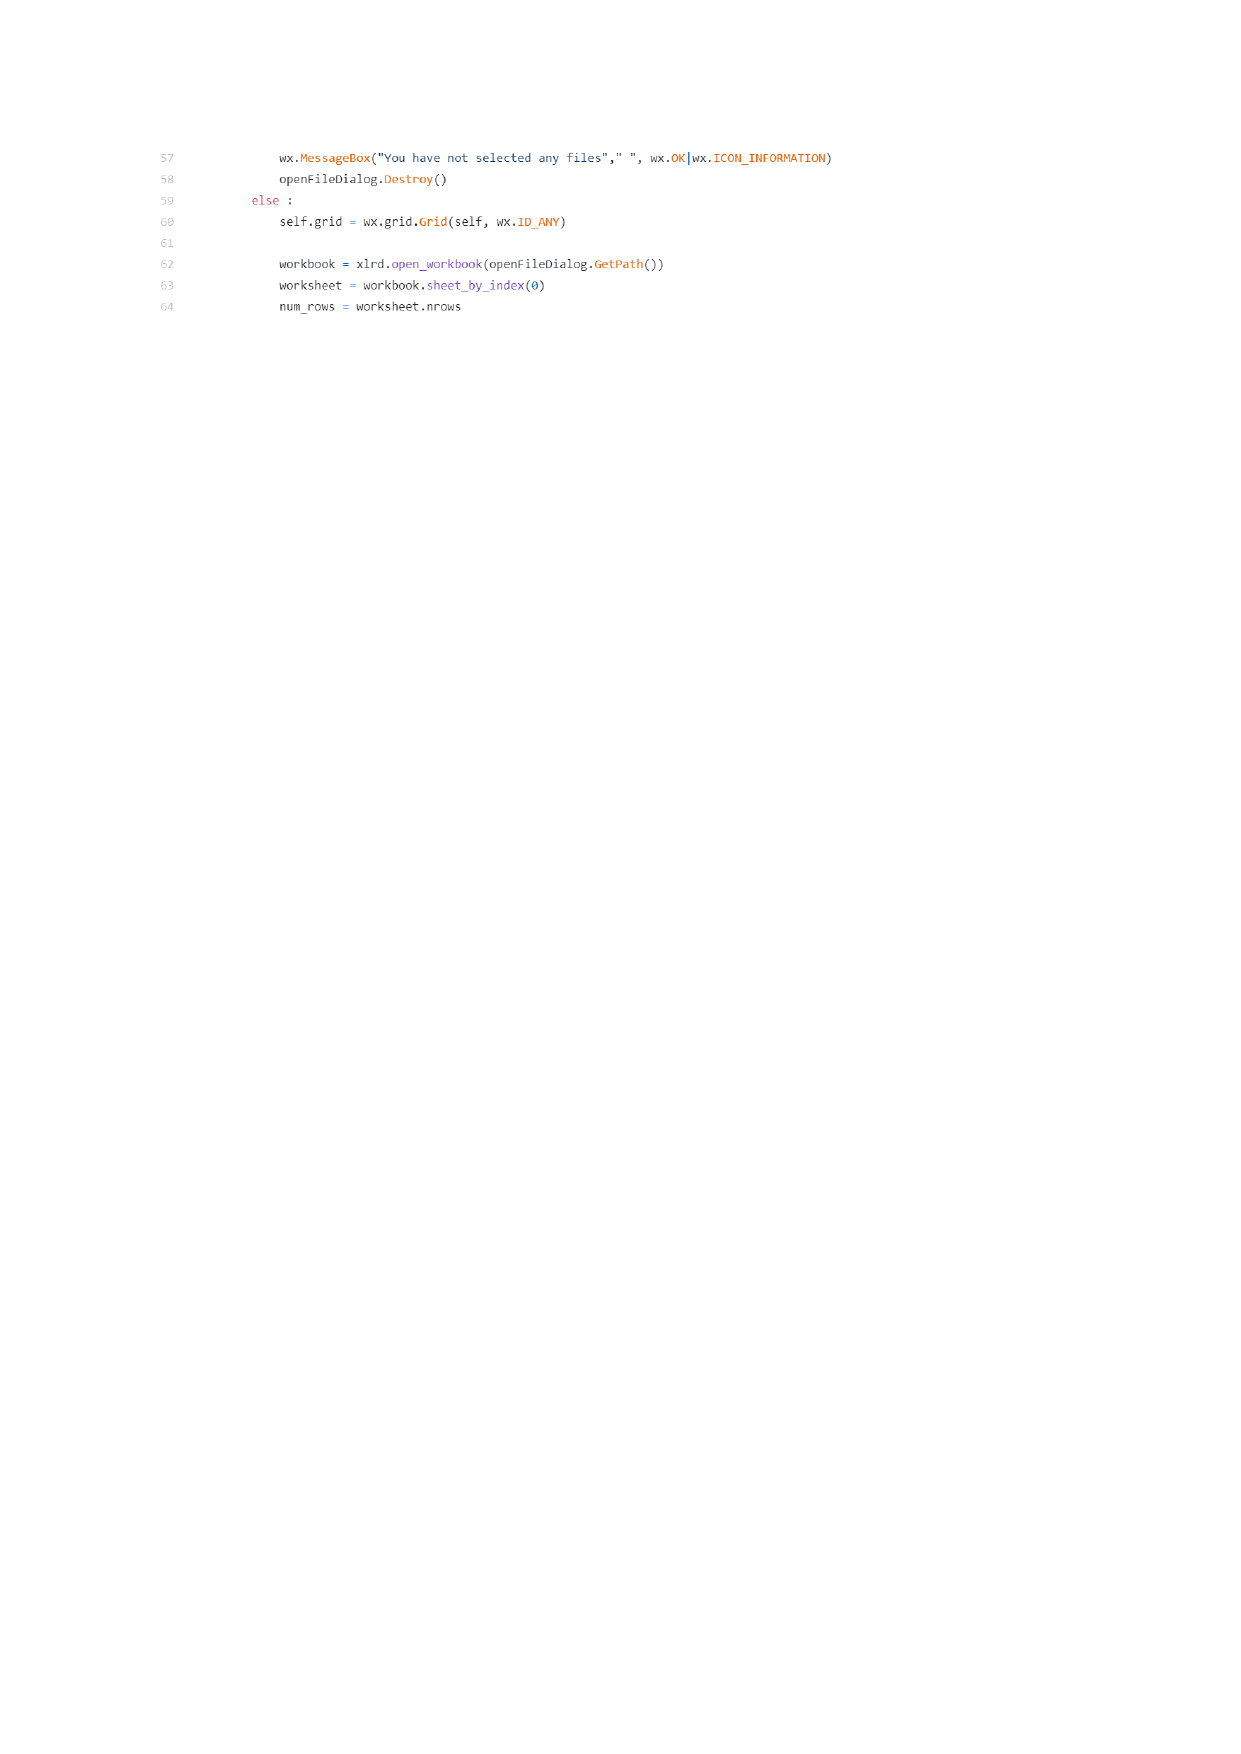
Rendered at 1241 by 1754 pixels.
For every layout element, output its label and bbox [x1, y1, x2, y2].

picture [150, 150, 1168, 317]
